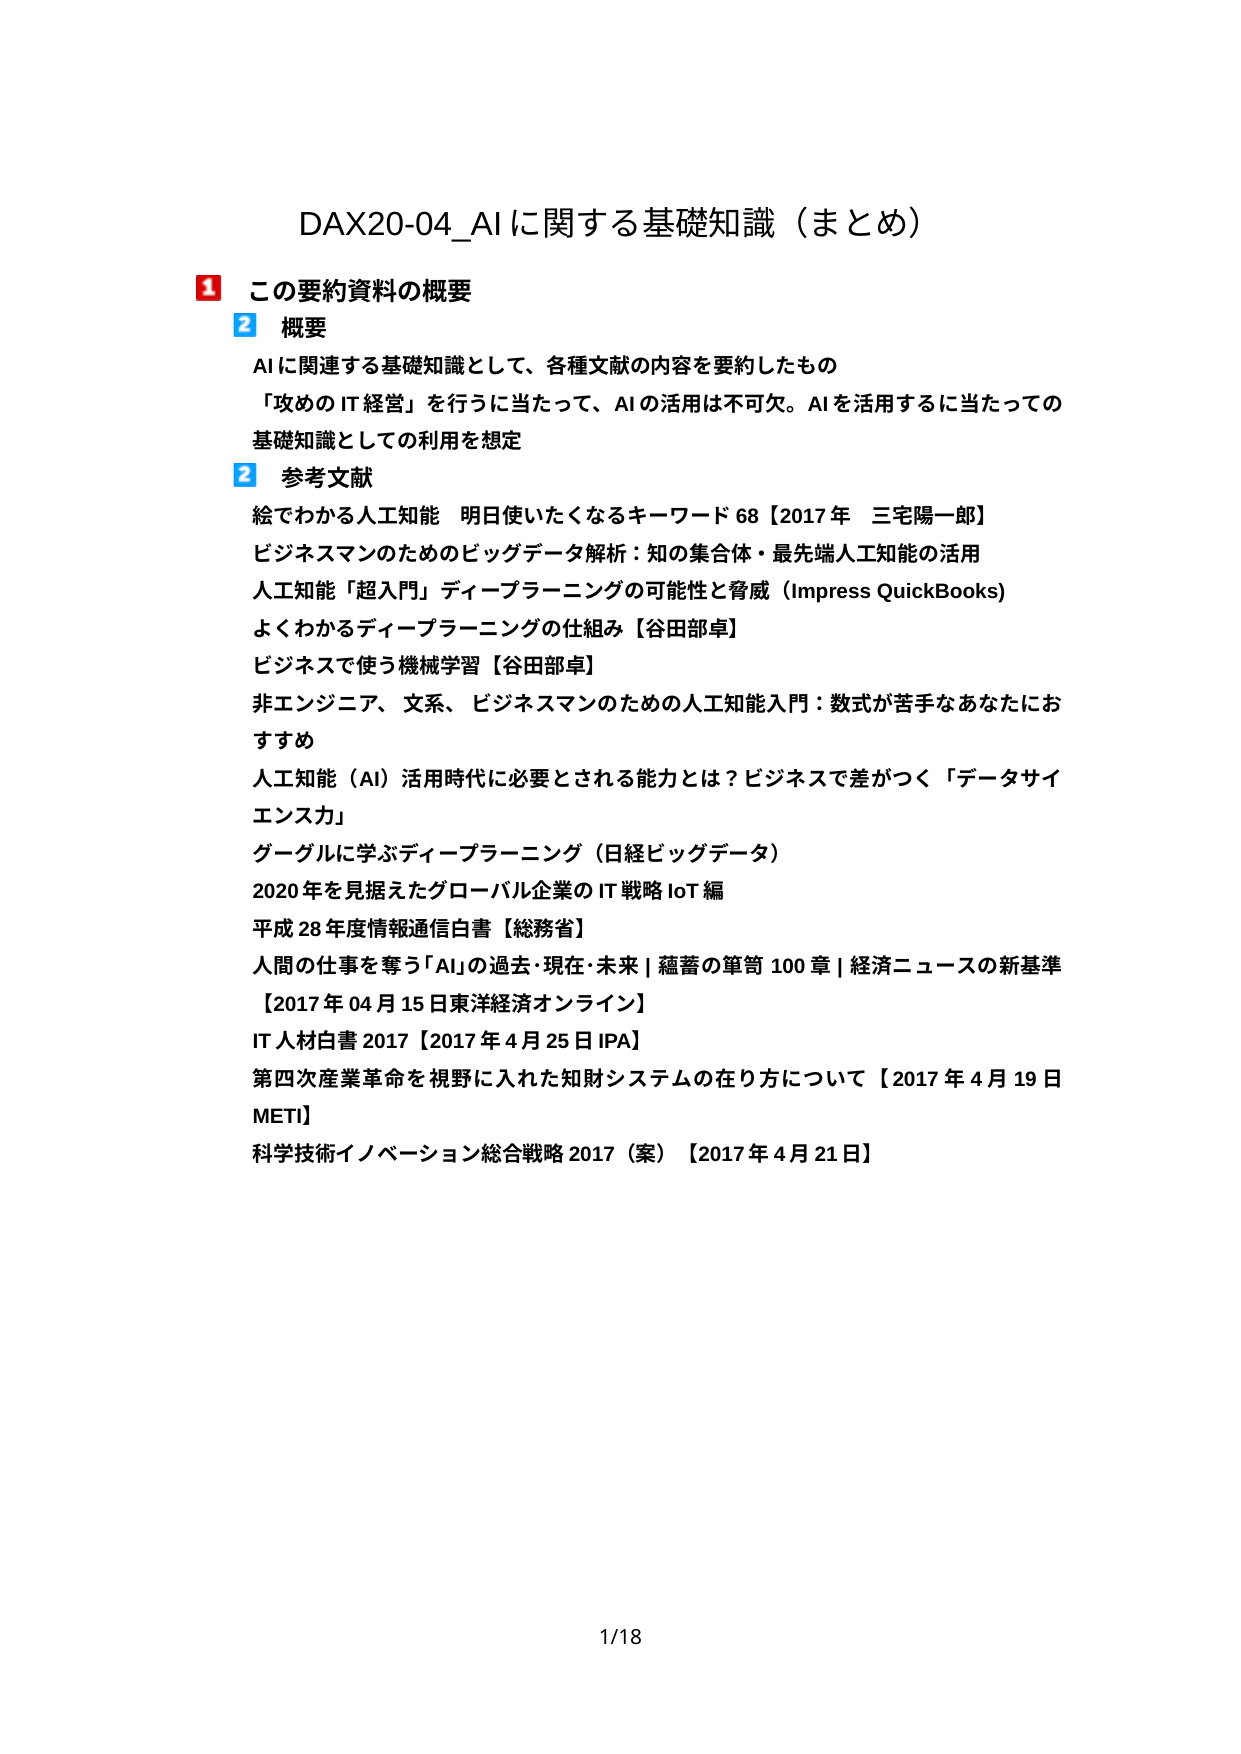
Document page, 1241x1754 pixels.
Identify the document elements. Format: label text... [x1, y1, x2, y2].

picture [196, 275, 222, 301]
subtitle よくわかるディープラーニングの仕組み【谷田部卓】 [252, 608, 1063, 646]
subtitle AIに関連する基礎知識として、各種文献の内容を要約したもの [252, 346, 1063, 383]
subtitle ビジネスマンのためのビッグデータ解析：知の集合体・最先端人工知能の活用 [252, 533, 1063, 571]
subtitle 人間の仕事を奪う｢AI｣の過去･現在･未来 | 蘊蓄の箪笥 100章 | 経済ニュースの新基準【2017年04月15日東洋経済オンライン】 [252, 946, 1063, 1021]
subtitle 絵でわかる人工知能 明日使いたくなるキーワード68【2017年 三宅陽一郎】 [252, 496, 1063, 533]
subtitle 参考文献 [215, 458, 1058, 496]
subtitle 人工知能（AI）活用時代に必要とされる能力とは？ビジネスで差がつく「データサイエンス力」 [252, 758, 1063, 833]
subtitle 平成28年度情報通信白書【総務省】 [252, 908, 1063, 946]
subtitle 第四次産業革命を視野に入れた知財システムの在り方について【2017年4月19日METI】 [252, 1058, 1063, 1133]
subtitle 非エンジニア、 文系、 ビジネスマンのための人工知能入門：数式が苦手なあなたにおすすめ [252, 683, 1063, 758]
subtitle 「攻めのIT経営」を行うに当たって、AIの活用は不可欠。AIを活用するに当たっての基礎知識としての利用を想定 [252, 383, 1063, 458]
title DAX20-04_AIに関する基礎知識（まとめ） [177, 183, 1063, 258]
subtitle 人工知能「超入門」ディープラーニングの可能性と脅威（Impress QuickBooks) [252, 571, 1063, 608]
picture [233, 313, 257, 337]
subtitle 科学技術イノベーション総合戦略2017（案）【2017年4月21日】 [252, 1133, 1063, 1171]
subtitle この要約資料の概要 [177, 271, 1063, 308]
subtitle IT人材白書2017【2017年4月25日IPA】 [252, 1021, 1063, 1058]
picture [233, 463, 257, 487]
subtitle グーグルに学ぶディープラーニング（日経ビッグデータ） [252, 833, 1063, 871]
subtitle ビジネスで使う機械学習【谷田部卓】 [252, 646, 1063, 683]
subtitle 概要 [215, 308, 1058, 346]
subtitle 2020年を見据えたグローバル企業のIT戦略 IoT編 [252, 871, 1063, 908]
